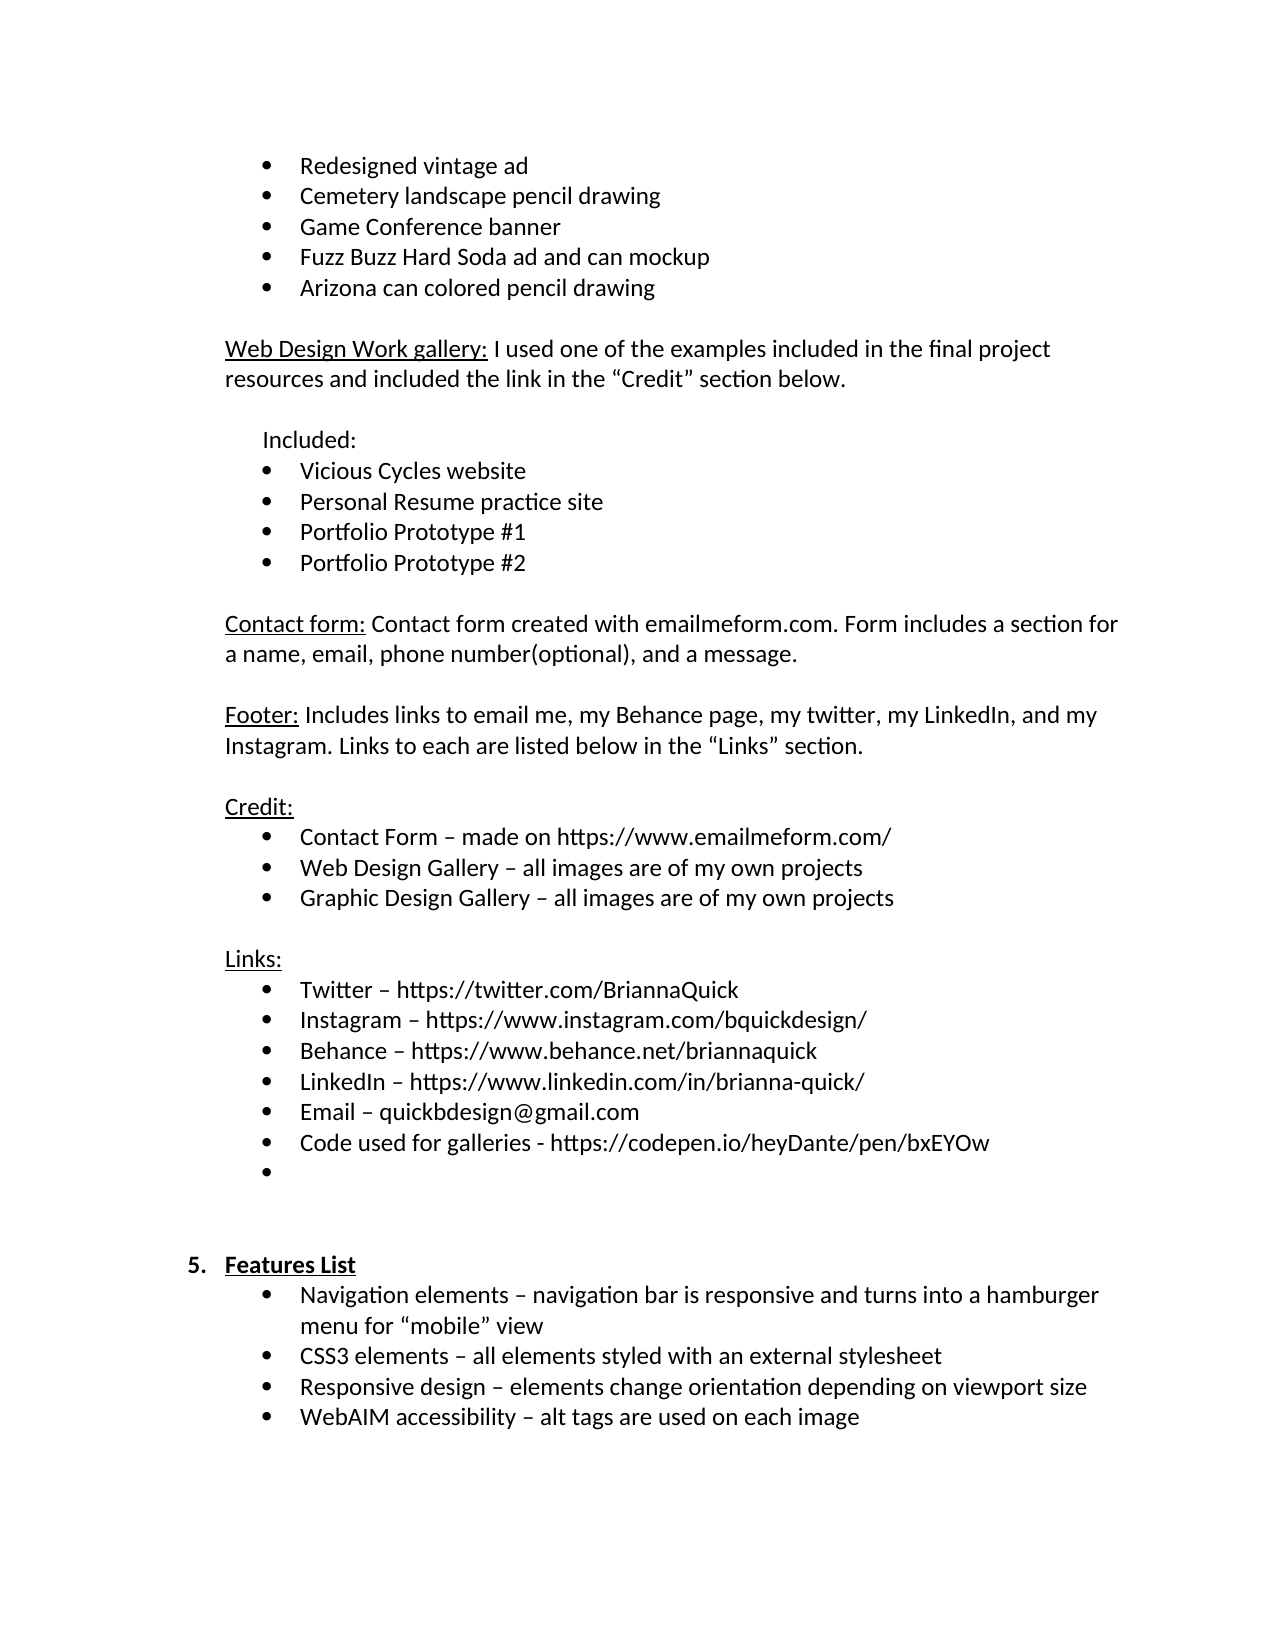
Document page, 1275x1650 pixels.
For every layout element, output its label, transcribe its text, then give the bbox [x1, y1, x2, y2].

list Contact form: Contact form created with emailmeform.com. Form includes a section for a name, email, phone number(optional), and a message. [225, 608, 1125, 669]
list Cemetery landscape pencil drawing [262, 181, 1125, 211]
list Contact Form – made on https://www.emailmeform.com/ [262, 821, 1125, 852]
list WebAIM accessibility – alt tags are used on each image [262, 1401, 1125, 1432]
list Navigation elements – navigation bar is responsive and turns into a hamburger menu for “mobile” view [262, 1279, 1125, 1340]
list Web Design Gallery – all images are of my own projects [262, 852, 1125, 882]
list Instagram – https://www.instagram.com/bquickdesign/ [262, 1004, 1125, 1035]
list Behance – https://www.behance.net/briannaquick [262, 1035, 1125, 1066]
list Twitter – https://twitter.com/BriannaQuick [262, 974, 1125, 1004]
list CSS3 elements – all elements styled with an external stylesheet [262, 1340, 1125, 1371]
list Personal Resume practice site [262, 486, 1125, 516]
list Redesigned vintage ad [262, 150, 1125, 181]
list Credit: [225, 791, 1125, 821]
text Links: [225, 943, 1125, 974]
list Vicious Cycles website [262, 455, 1125, 486]
list Portfolio Prototype #1 [262, 516, 1125, 547]
list Fuzz Buzz Hard Soda ad and can mockup [262, 242, 1125, 272]
list LinkedIn – https://www.linkedin.com/in/brianna-quick/ [262, 1066, 1125, 1096]
list Web Design Work gallery: I used one of the examples included in the final project resources and included the link in the “Credit” section below. [225, 333, 1125, 394]
text Included: [225, 425, 1125, 455]
list Responsive design – elements change orientation depending on viewport size [262, 1371, 1125, 1401]
list Features List [187, 1249, 1125, 1279]
list Arizona can colored pencil drawing [262, 272, 1125, 303]
list Footer: Includes links to email me, my Behance page, my twitter, my LinkedIn, and my Instagram. Links to each are listed below in the “Links” section. [225, 699, 1125, 760]
list Portfolio Prototype #2 [262, 547, 1125, 577]
list Graphic Design Gallery – all images are of my own projects [262, 882, 1125, 913]
list Email – quickbdesign@gmail.com [262, 1096, 1125, 1127]
list Game Conference banner [262, 211, 1125, 242]
list Code used for galleries - https://codepen.io/heyDante/pen/bxEYOw [262, 1127, 1125, 1157]
